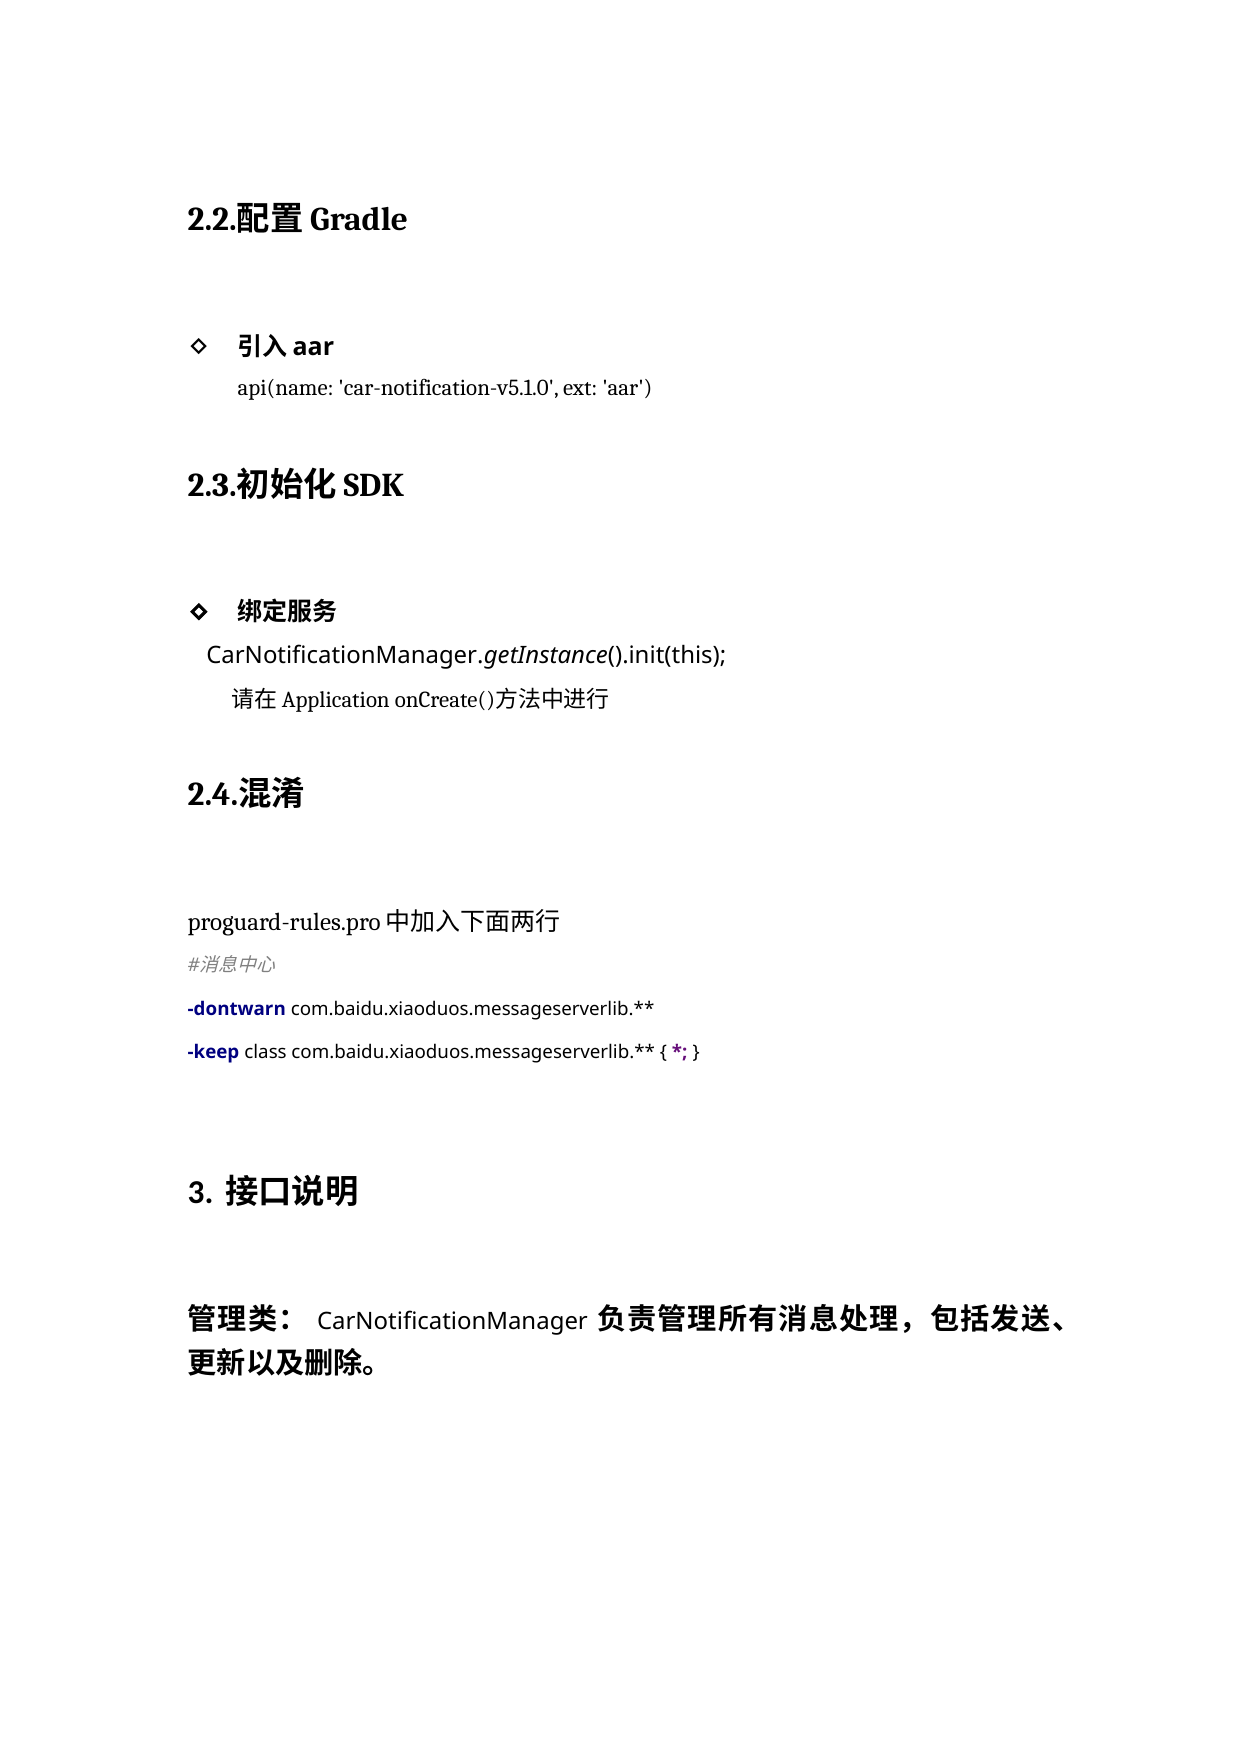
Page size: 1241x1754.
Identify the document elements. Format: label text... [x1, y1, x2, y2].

list 引入aar api(name: 'car-notification-v5.1.0', ext: 'aar') [187, 322, 1053, 410]
subtitle 2.3.初始化SDK [187, 437, 1053, 526]
text 管理类： CarNotificationManager 负责管理所有消息处理，包括发送、更新以及删除。 [187, 1295, 1053, 1383]
text 请在Application onCreate()方法中进行 [187, 676, 1053, 720]
list 绑定服务 [187, 588, 1053, 632]
subtitle 2.4.混淆 [187, 747, 1053, 835]
subtitle 2.2.配置Gradle [187, 172, 1053, 260]
text proguard-rules.pro中加入下面两行 [187, 897, 1053, 941]
subtitle 接口说明 [187, 1145, 1053, 1233]
text #消息中心 -dontwarn com.baidu.xiaoduos.messageserverlib.** -keep class com.baidu.xiaoduos.messageserverlib.** { *; } [187, 941, 1053, 1074]
text CarNotificationManager.getInstance().init(this); [187, 632, 1053, 676]
